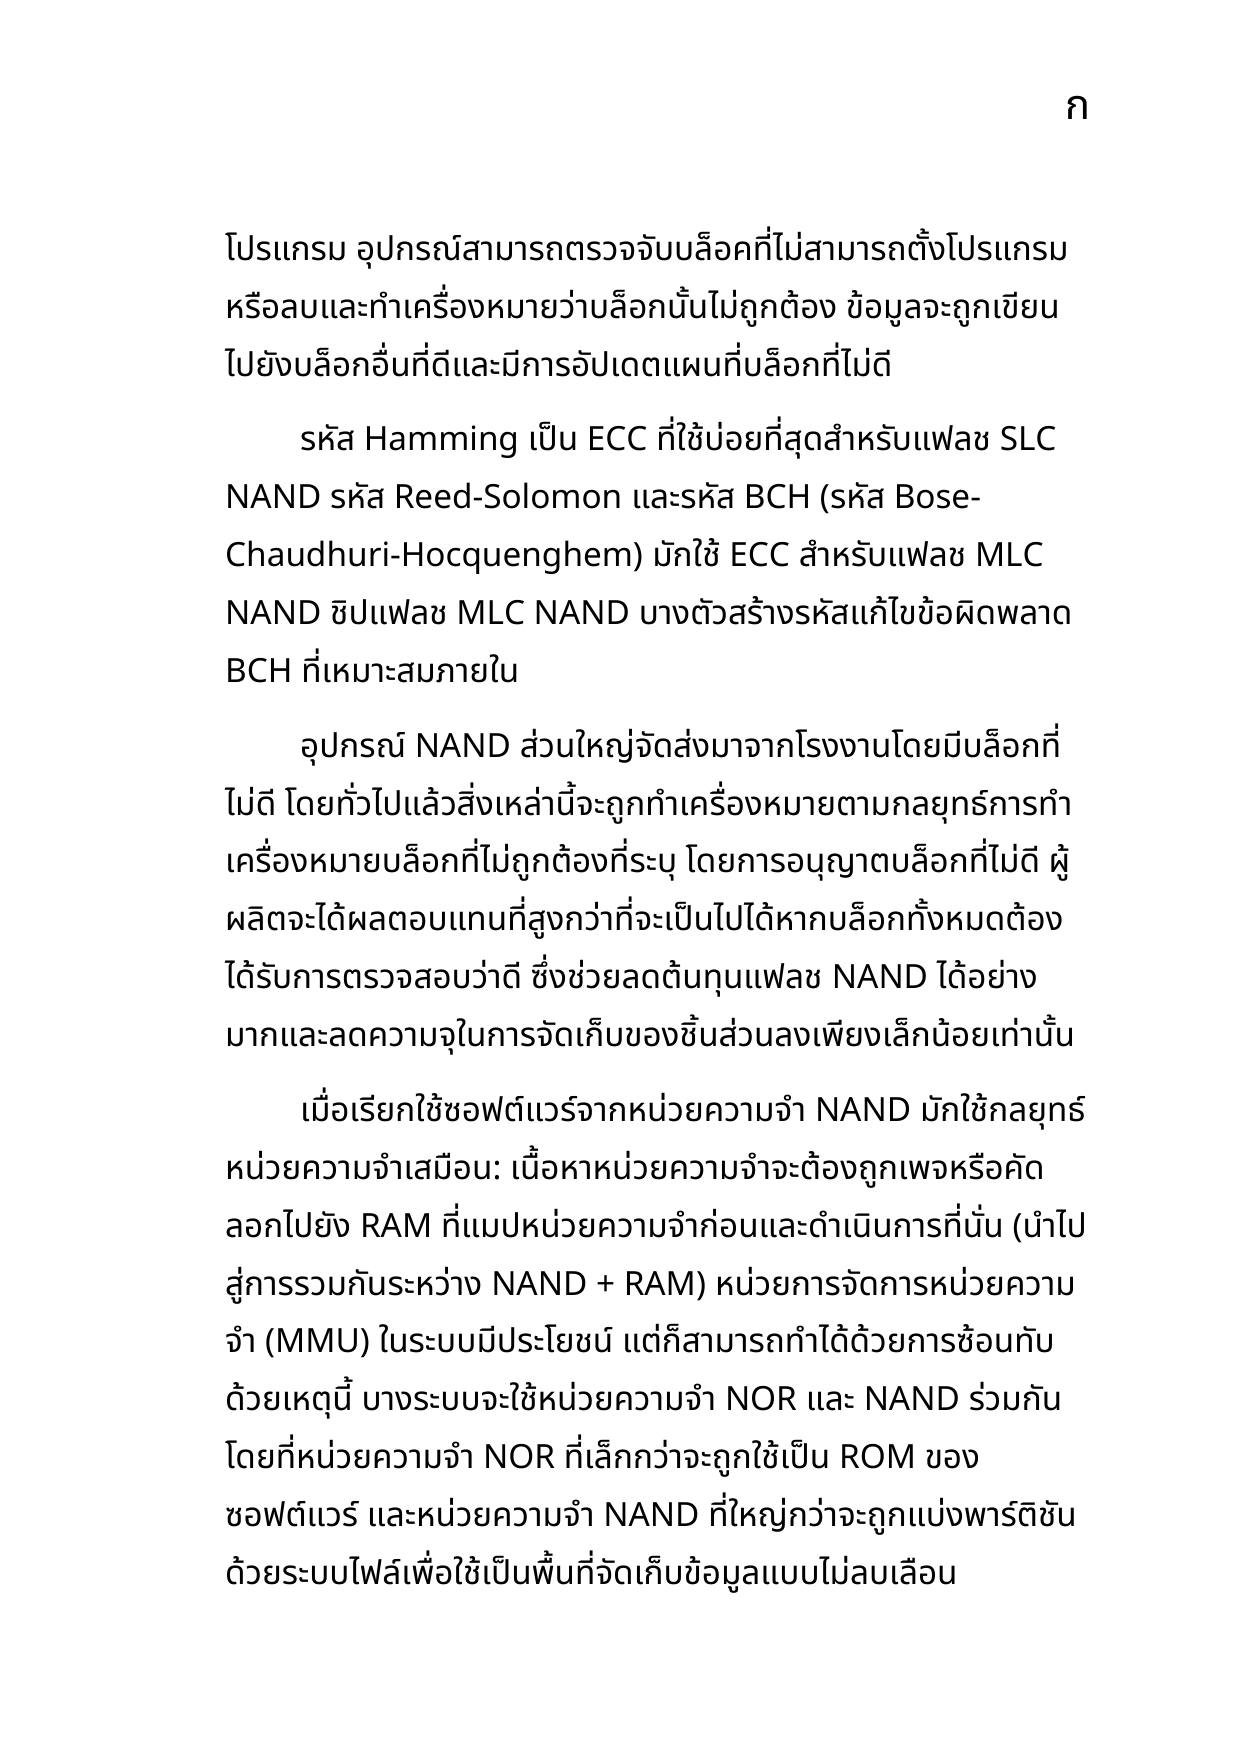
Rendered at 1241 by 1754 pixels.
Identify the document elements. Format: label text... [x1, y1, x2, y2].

text รหัส Hamming เป็น ECC ที่ใช้บ่อยที่สุดสำหรับแฟลช SLC NAND รหัส Reed-Solomon และรหัส BCH (รหัส Bose-Chaudhuri-Hocquenghem) มักใช้ ECC สำหรับแฟลช MLC NAND ชิปแฟลช MLC NAND บางตัวสร้างรหัสแก้ไขข้อผิดพลาด BCH ที่เหมาะสมภายใน [225, 415, 1090, 697]
text อุปกรณ์ NAND ส่วนใหญ่จัดส่งมาจากโรงงานโดยมีบล็อกที่ไม่ดี โดยทั่วไปแล้วสิ่งเหล่านี้จะถูกทำเครื่องหมายตามกลยุทธ์การทำเครื่องหมายบล็อกที่ไม่ถูกต้องที่ระบุ โดยการอนุญาตบล็อกที่ไม่ดี ผู้ผลิตจะได้ผลตอบแทนที่สูงกว่าที่จะเป็นไปได้หากบล็อกทั้งหมดต้องได้รับการตรวจสอบว่าดี ซึ่งช่วยลดต้นทุนแฟลช NAND ได้อย่างมากและลดความจุในการจัดเก็บของชิ้นส่วนลงเพียงเล็กน้อยเท่านั้น [225, 722, 1090, 1062]
